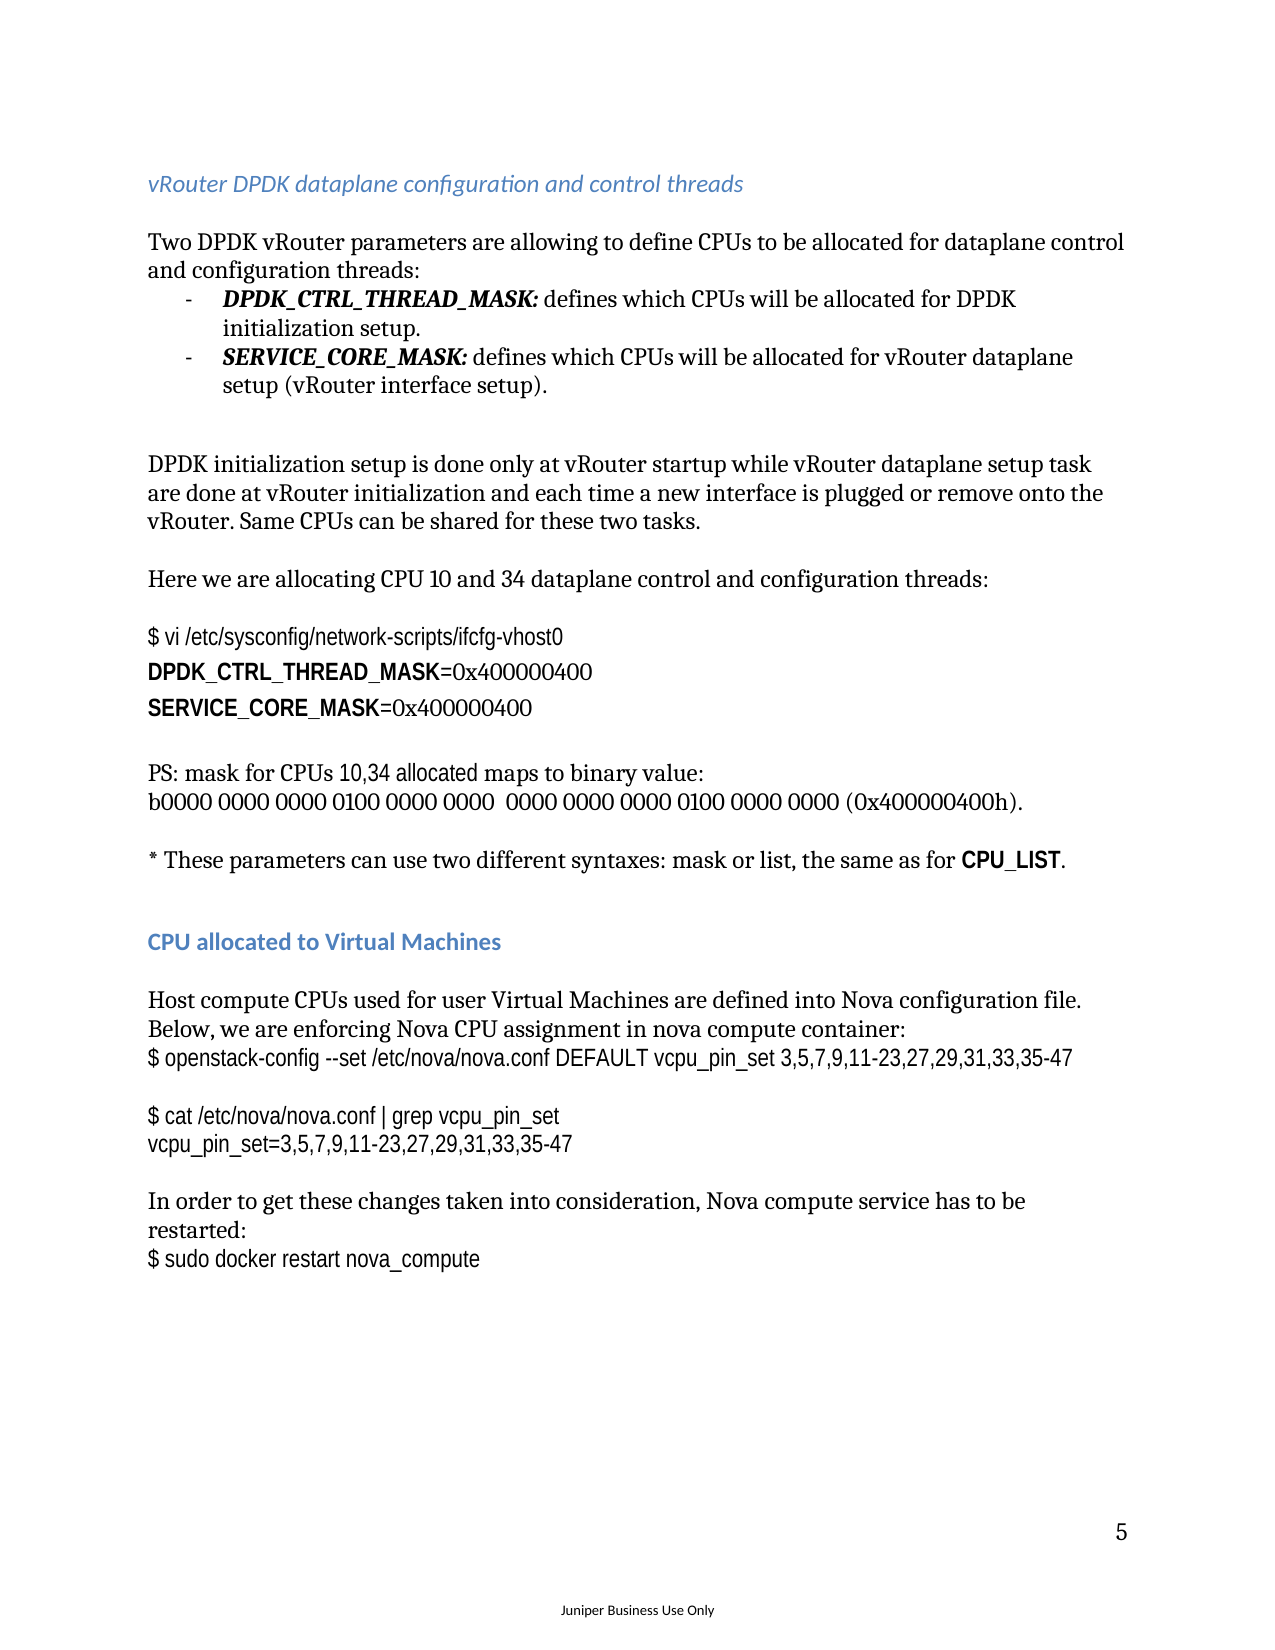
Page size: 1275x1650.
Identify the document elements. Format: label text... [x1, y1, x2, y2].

text $ vi /etc/sysconfig/network-scripts/ifcfg-vhost0 [148, 622, 1127, 651]
subtitle vRouter DPDK dataplane configuration and control threads [148, 168, 1127, 199]
text $ openstack-config --set /etc/nova/nova.conf DEFAULT vcpu_pin_set 3,5,7,9,11-23,27,29,31,33,35-47 [148, 1043, 1127, 1072]
text vcpu_pin_set=3,5,7,9,11-23,27,29,31,33,35-47 [148, 1129, 1127, 1158]
text Here we are allocating CPU 10 and 34 dataplane control and configuration threads: [148, 565, 1127, 593]
text $ sudo docker restart nova_compute [148, 1244, 1127, 1273]
text DPDK initialization setup is done only at vRouter startup while vRouter dataplane setup task are done at vRouter initialization and each time a new interface is plugged or remove onto the vRouter. Same CPUs can be shared for these two tasks. [148, 450, 1127, 536]
text Two DPDK vRouter parameters are allowing to define CPUs to be allocated for dataplane control and configuration threads: [148, 228, 1127, 285]
text In order to get these changes taken into consideration, Nova compute service has to be restarted: [148, 1187, 1127, 1244]
list SERVICE_CORE_MASK: defines which CPUs will be allocated for vRouter dataplane setup (vRouter interface setup). [185, 343, 1127, 400]
text PS: mask for CPUs 10,34 allocated maps to binary value: b0000 0000 0000 0100 0000 0000 0000 0000 0000 0100 0000 0000 (0x400000400h). [148, 758, 1127, 816]
subtitle CPU allocated to Virtual Machines [148, 927, 1127, 957]
text Host compute CPUs used for user Virtual Machines are defined into Nova configuration file. Below, we are enforcing Nova CPU assignment in nova compute container: [148, 986, 1127, 1043]
text * These parameters can use two different syntaxes: mask or list, the same as for CPU_LIST. [148, 845, 1127, 875]
text $ cat /etc/nova/nova.conf | grep vcpu_pin_set [148, 1101, 1127, 1129]
text DPDK_CTRL_THREAD_MASK=0x400000400 [148, 657, 1127, 687]
text SERVICE_CORE_MASK=0x400000400 [148, 693, 1127, 723]
list DPDK_CTRL_THREAD_MASK: defines which CPUs will be allocated for DPDK initialization setup. [185, 285, 1127, 343]
